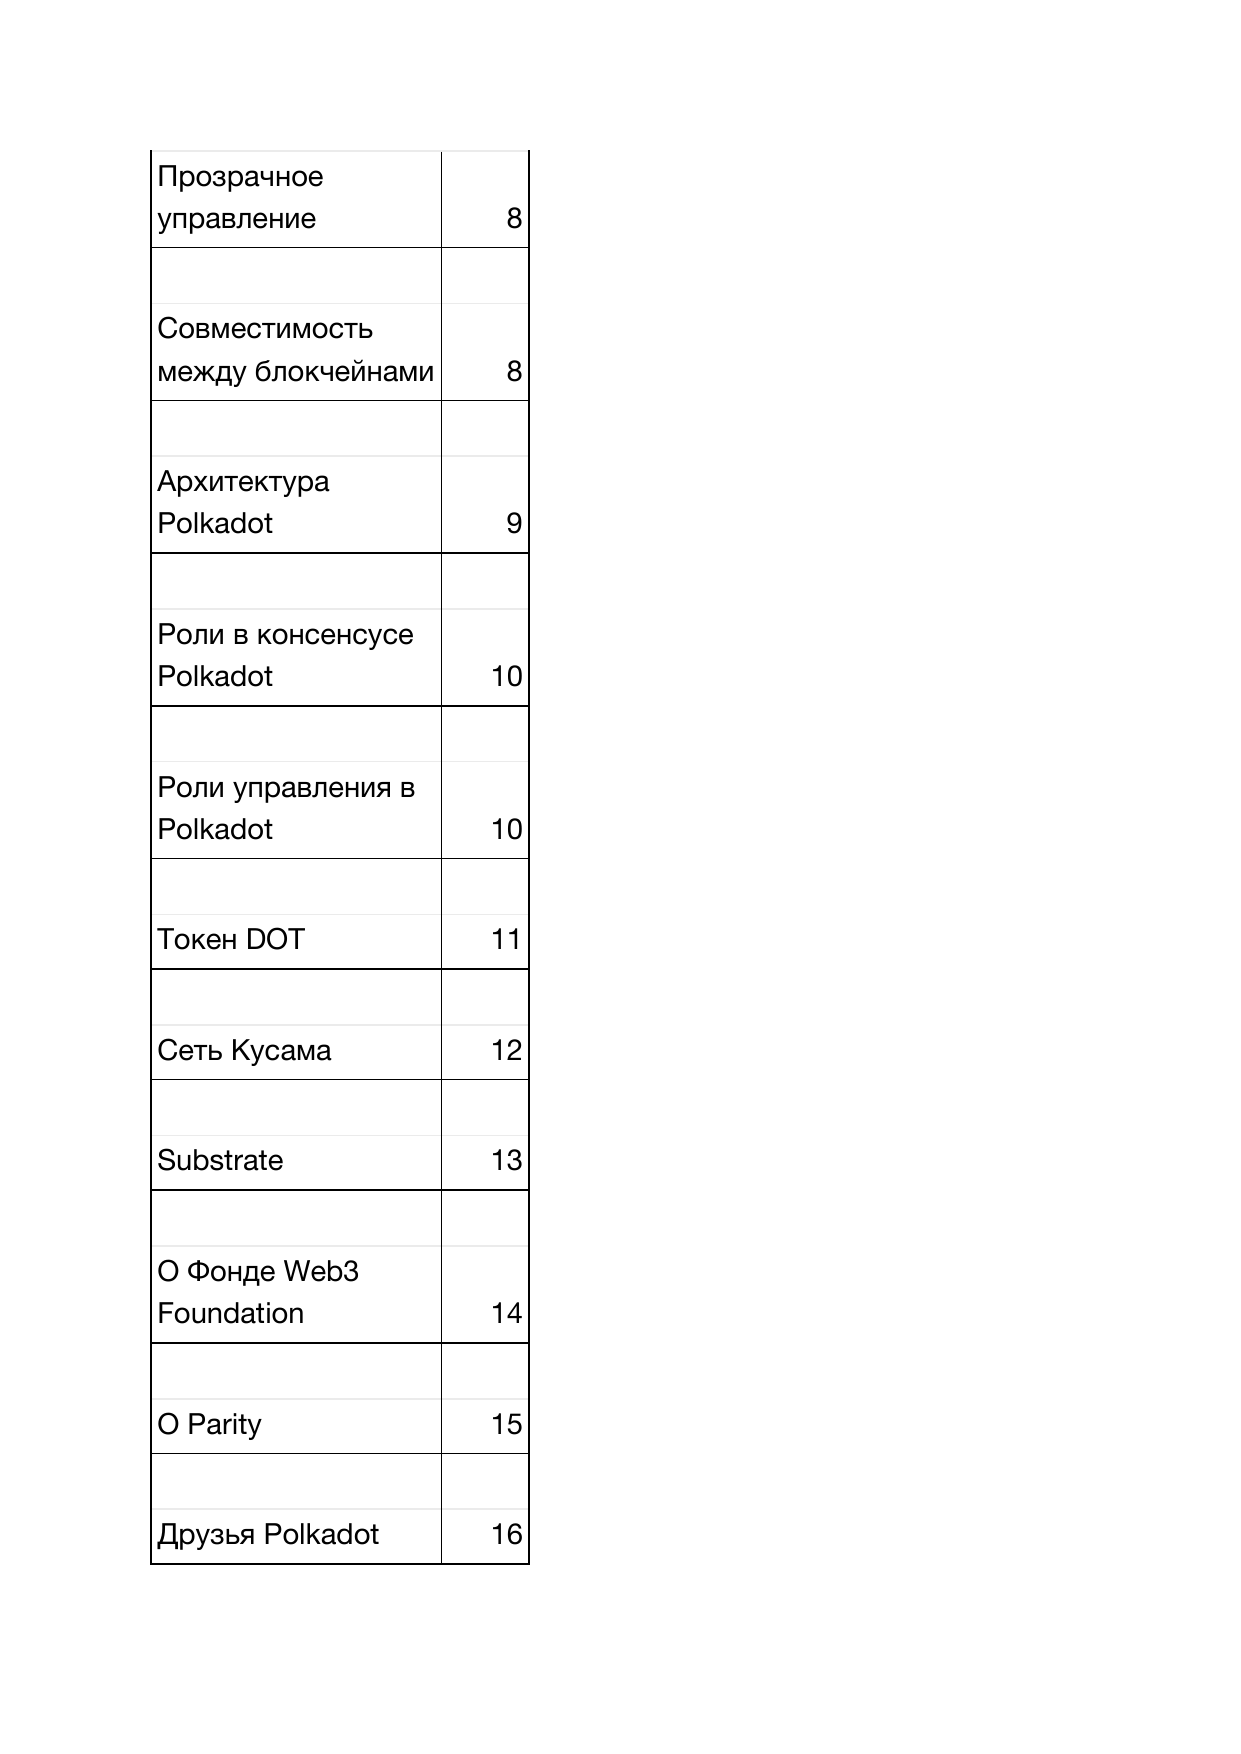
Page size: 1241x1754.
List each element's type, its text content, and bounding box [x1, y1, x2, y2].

table_cell [152, 1191, 441, 1245]
table_cell [152, 1454, 441, 1508]
table_cell О Фонде Web3 Foundation [152, 1247, 441, 1342]
table_cell 10 [442, 610, 528, 705]
table_cell Токен DOT [152, 915, 441, 968]
table_cell Совместимость между блокчейнами [152, 304, 441, 399]
table_cell 12 [442, 1026, 528, 1079]
table_cell [442, 970, 528, 1024]
table_cell [152, 401, 441, 455]
table_cell 8 [442, 304, 528, 399]
table_cell 13 [442, 1136, 528, 1189]
table_cell Прозрачное управление [152, 152, 441, 247]
table_cell 8 [442, 152, 528, 247]
table_cell 11 [442, 915, 528, 968]
table_cell 9 [442, 457, 528, 552]
table_cell 15 [442, 1400, 528, 1452]
table_cell 16 [442, 1510, 528, 1563]
table_cell [152, 859, 441, 913]
table_cell [442, 1344, 528, 1398]
table_cell 10 [442, 762, 528, 858]
table_cell [442, 859, 528, 913]
table_cell Роли управления в Polkadot [152, 762, 441, 858]
table_cell Сеть Кусама [152, 1026, 441, 1079]
table_cell [442, 707, 528, 761]
table_cell [152, 707, 441, 761]
table_cell [442, 1191, 528, 1245]
table_cell [442, 554, 528, 608]
table_cell [442, 1454, 528, 1508]
table_cell [152, 1344, 441, 1398]
table_cell [152, 1080, 441, 1134]
table_cell Роли в консенсусе Polkadot [152, 610, 441, 705]
table_cell Substrate [152, 1136, 441, 1189]
table_cell [152, 970, 441, 1024]
table_cell [152, 248, 441, 303]
table_cell О Parity [152, 1400, 441, 1452]
table_cell Друзья Polkadot [152, 1510, 441, 1563]
table_cell [442, 248, 528, 303]
table_cell Архитектура Polkadot [152, 457, 441, 552]
table_cell [152, 554, 441, 608]
table_cell [442, 1080, 528, 1134]
table_cell [442, 401, 528, 455]
table_cell 14 [442, 1247, 528, 1342]
